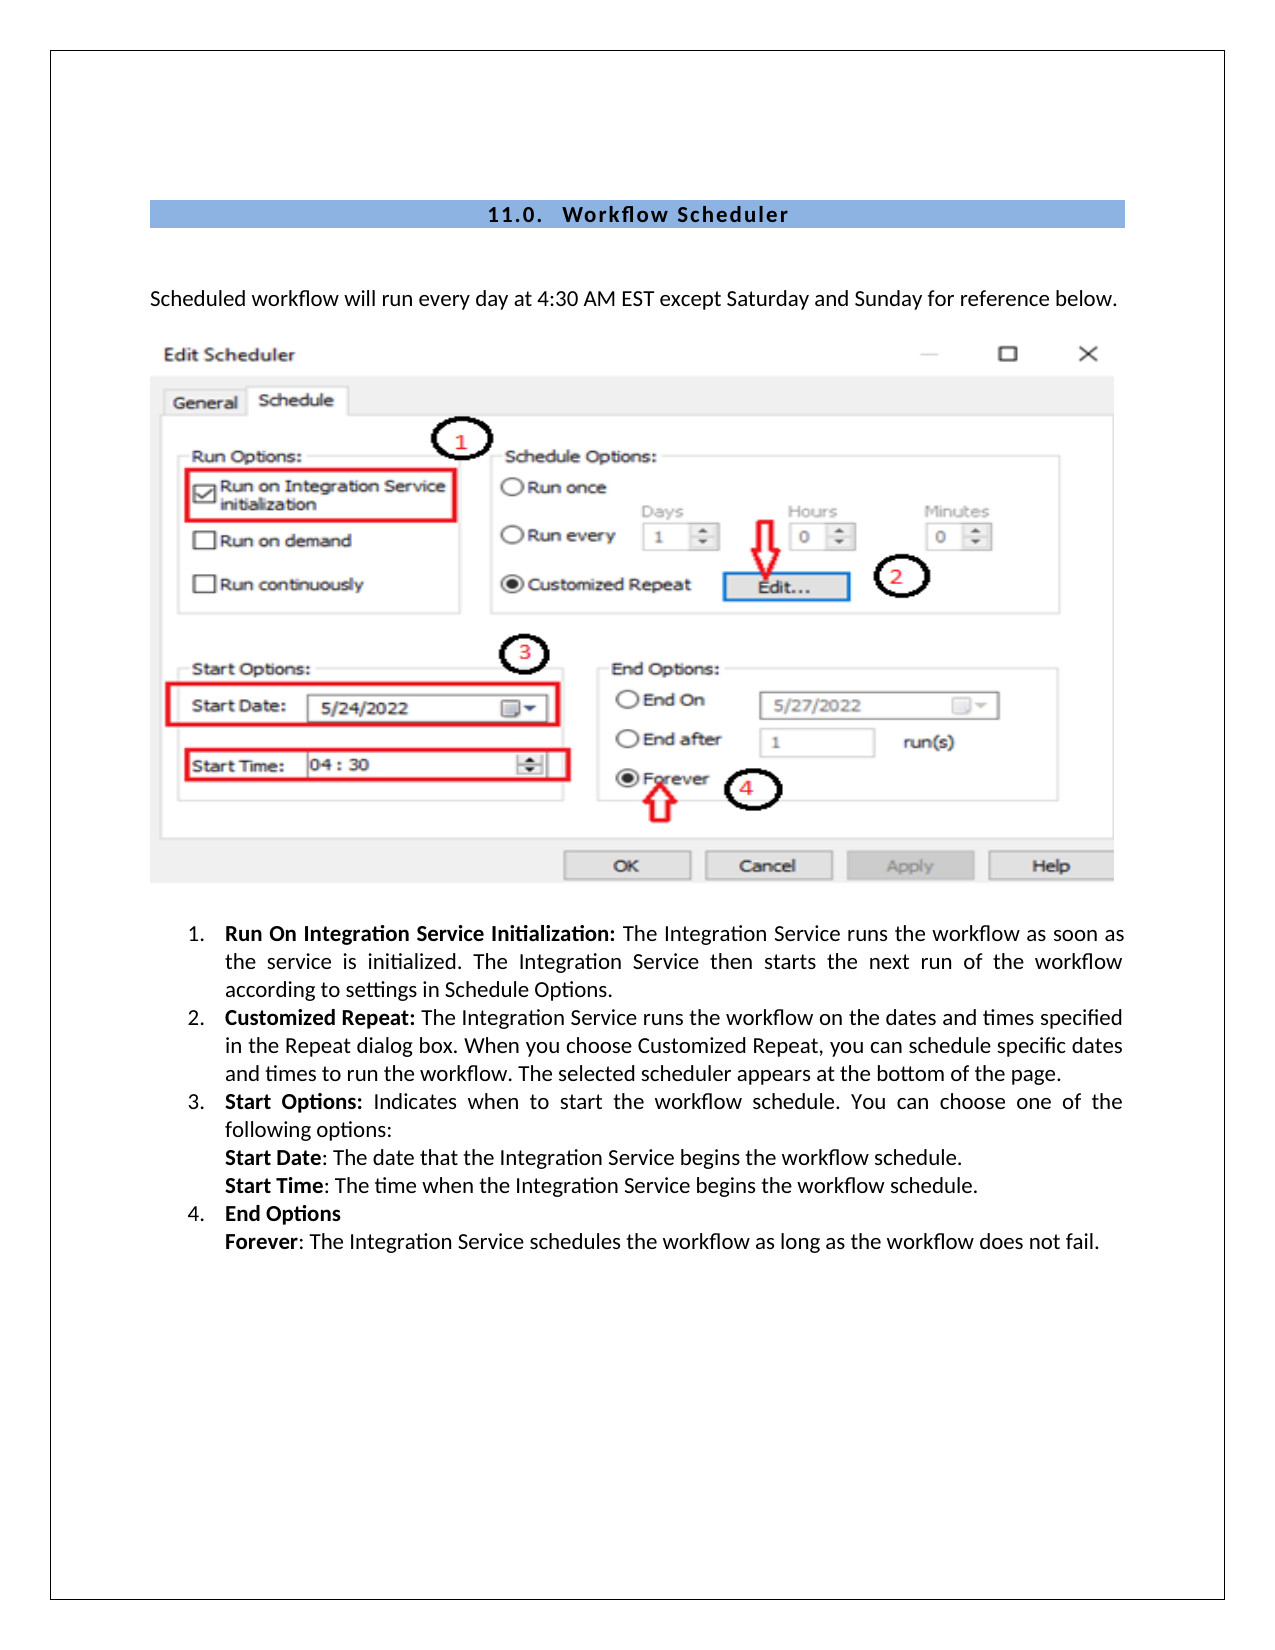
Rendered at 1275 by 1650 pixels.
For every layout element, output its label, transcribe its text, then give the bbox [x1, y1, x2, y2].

list Run On Integration Service Initialization: The Integration Service runs the workflow as soon as the service is initialized. The Integration Service then starts the next run of the workflow according to settings in Schedule Options. [187, 919, 1125, 1003]
list Forever: The Integration Service schedules the workflow as long as the workflow does not fail. [225, 1227, 1125, 1255]
text Start Time: The time when the Integration Service begins the workflow schedule. [150, 1171, 1125, 1199]
list Customized Repeat: The Integration Service runs the workflow on the dates and times specified in the Repeat dialog box. When you choose Customized Repeat, you can schedule specific dates and times to run the workflow. The selected scheduler appears at the bottom of the page. [187, 1003, 1125, 1087]
text Scheduled workflow will run every day at 4:30 AM EST except Saturday and Sunday for reference below. [150, 256, 1125, 312]
picture [150, 340, 1114, 886]
list End Options [187, 1199, 1125, 1227]
text Start Date: The date that the Integration Service begins the workflow schedule. [150, 1143, 1125, 1171]
subtitle Workflow Scheduler [150, 200, 1125, 228]
list Start Options: Indicates when to start the workflow schedule. You can choose one of the following options: [187, 1087, 1125, 1143]
